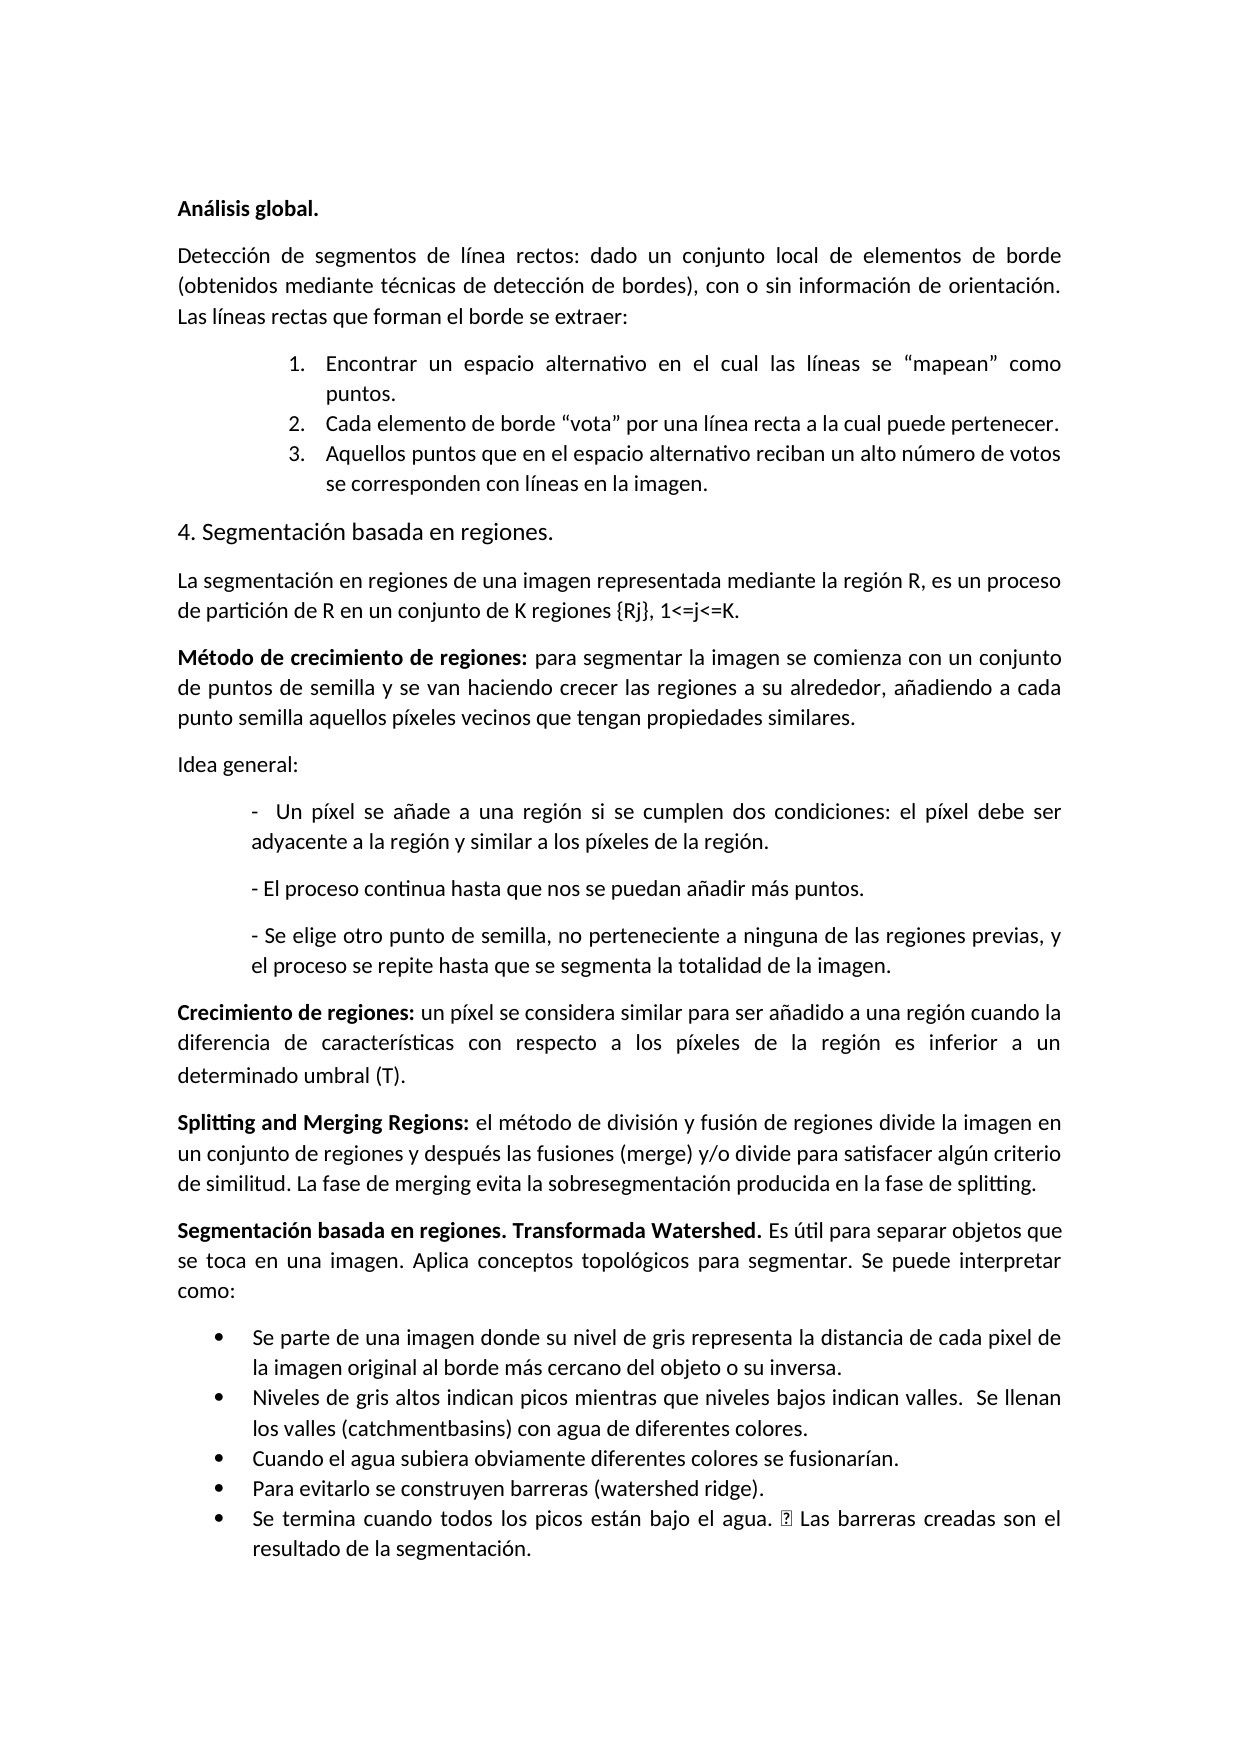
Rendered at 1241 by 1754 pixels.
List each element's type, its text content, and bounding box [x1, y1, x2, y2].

list Se parte de una imagen donde su nivel de gris representa la distancia de cada pixel de la imagen original al borde más cercano del objeto o su inversa. [215, 1323, 1063, 1381]
list Se termina cuando todos los picos están bajo el agua.  Las barreras creadas son el resultado de la segmentación. [215, 1504, 1063, 1562]
list Cuando el agua subiera obviamente diferentes colores se fusionarían. [215, 1444, 1063, 1472]
list Encontrar un espacio alternativo en el cual las líneas se “mapean” como puntos. [288, 349, 1063, 407]
text Idea general: [177, 750, 1063, 778]
text - Un píxel se añade a una región si se cumplen dos condiciones: el píxel debe ser adyacente a la región y similar a los píxeles de la región. [251, 797, 1063, 855]
text Splitting and Merging Regions: el método de división y fusión de regiones divide la imagen en un conjunto de regiones y después las fusiones (merge) y/o divide para satisfacer algún criterio de similitud. La fase de merging evita la sobresegmentación producida en la fase de splitting. [177, 1108, 1063, 1197]
text Método de crecimiento de regiones: para segmentar la imagen se comienza con un conjunto de puntos de semilla y se van haciendo crecer las regiones a su alrededor, añadiendo a cada punto semilla aquellos píxeles vecinos que tengan propiedades similares. [177, 643, 1063, 731]
text - Se elige otro punto de semilla, no perteneciente a ninguna de las regiones previas, y el proceso se repite hasta que se segmenta la totalidad de la imagen. [251, 921, 1063, 979]
list Aquellos puntos que en el espacio alternativo reciban un alto número de votos se corresponden con líneas en la imagen. [288, 439, 1063, 497]
list Niveles de gris altos indican picos mientras que niveles bajos indican valles. Se llenan los valles (catchmentbasins) con agua de diferentes colores. [215, 1383, 1063, 1442]
text - El proceso continua hasta que nos se puedan añadir más puntos. [251, 874, 1063, 902]
text La segmentación en regiones de una imagen representada mediante la región R, es un proceso de partición de R en un conjunto de K regiones {Rj}, 1<=j<=K. [177, 566, 1063, 624]
text Segmentación basada en regiones. Transformada Watershed. Es útil para separar objetos que se toca en una imagen. Aplica conceptos topológicos para segmentar. Se puede interpretar como: [177, 1216, 1063, 1304]
text Crecimiento de regiones: un píxel se considera similar para ser añadido a una región cuando la diferencia de características con respecto a los píxeles de la región es inferior a un determinado umbral (T). [177, 998, 1063, 1089]
list Para evitarlo se construyen barreras (watershed ridge). [215, 1474, 1063, 1502]
text Análisis global. [177, 194, 1063, 222]
list Cada elemento de borde “vota” por una línea recta a la cual puede pertenecer. [288, 409, 1063, 437]
text 4. Segmentación basada en regiones. [177, 516, 1063, 547]
text Detección de segmentos de línea rectos: dado un conjunto local de elementos de borde (obtenidos mediante técnicas de detección de bordes), con o sin información de orientación. Las líneas rectas que forman el borde se extraer: [177, 241, 1063, 330]
